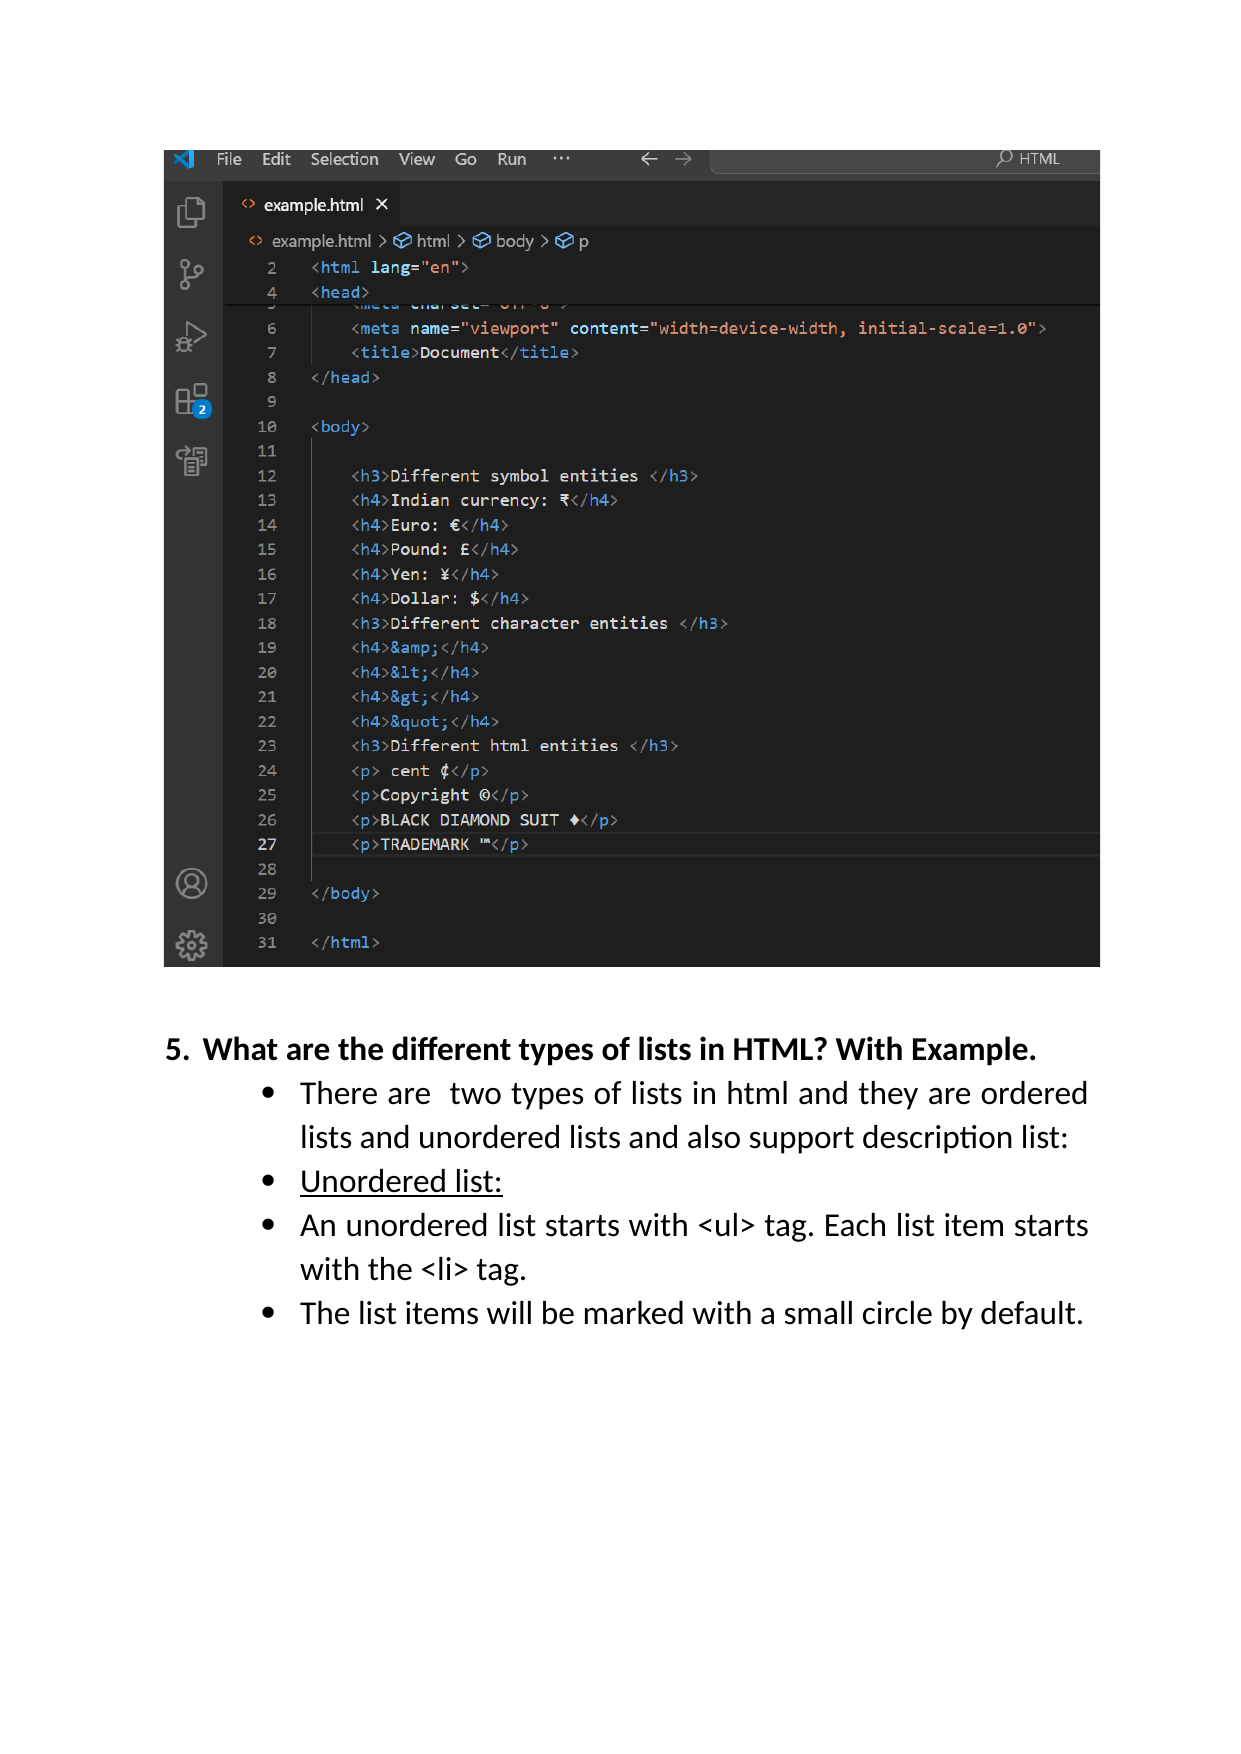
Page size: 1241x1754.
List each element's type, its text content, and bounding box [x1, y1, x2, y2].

list What are the different types of lists in HTML? With Example. [165, 1028, 1090, 1069]
list Unordered list: [262, 1160, 1090, 1201]
picture [162, 150, 1100, 965]
list The list items will be marked with a small circle by default. [262, 1292, 1090, 1333]
list There are two types of lists in html and they are ordered lists and unordered lists and also support description list: [262, 1072, 1090, 1157]
list An unordered list starts with <ul> tag. Each list item starts with the <li> tag. [262, 1204, 1090, 1289]
